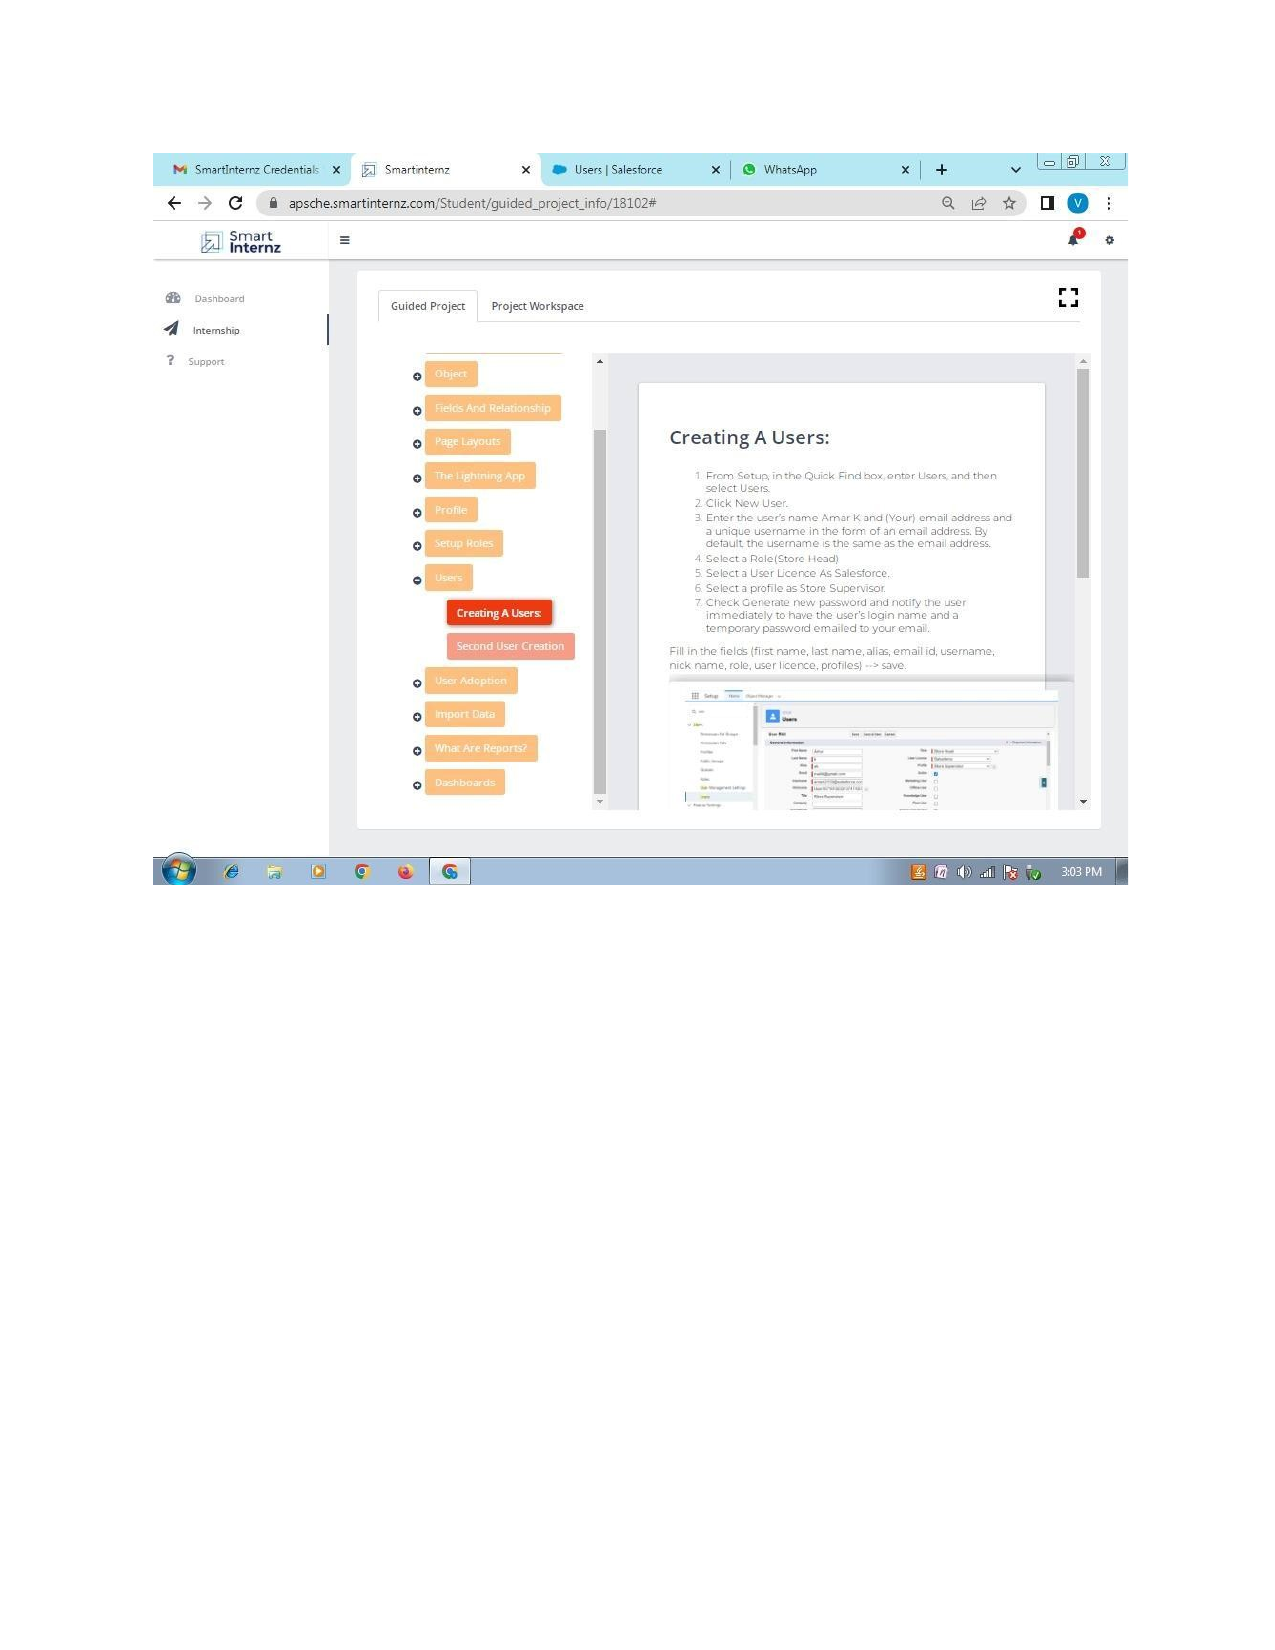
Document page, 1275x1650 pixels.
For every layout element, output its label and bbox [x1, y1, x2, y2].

picture [153, 153, 1129, 885]
